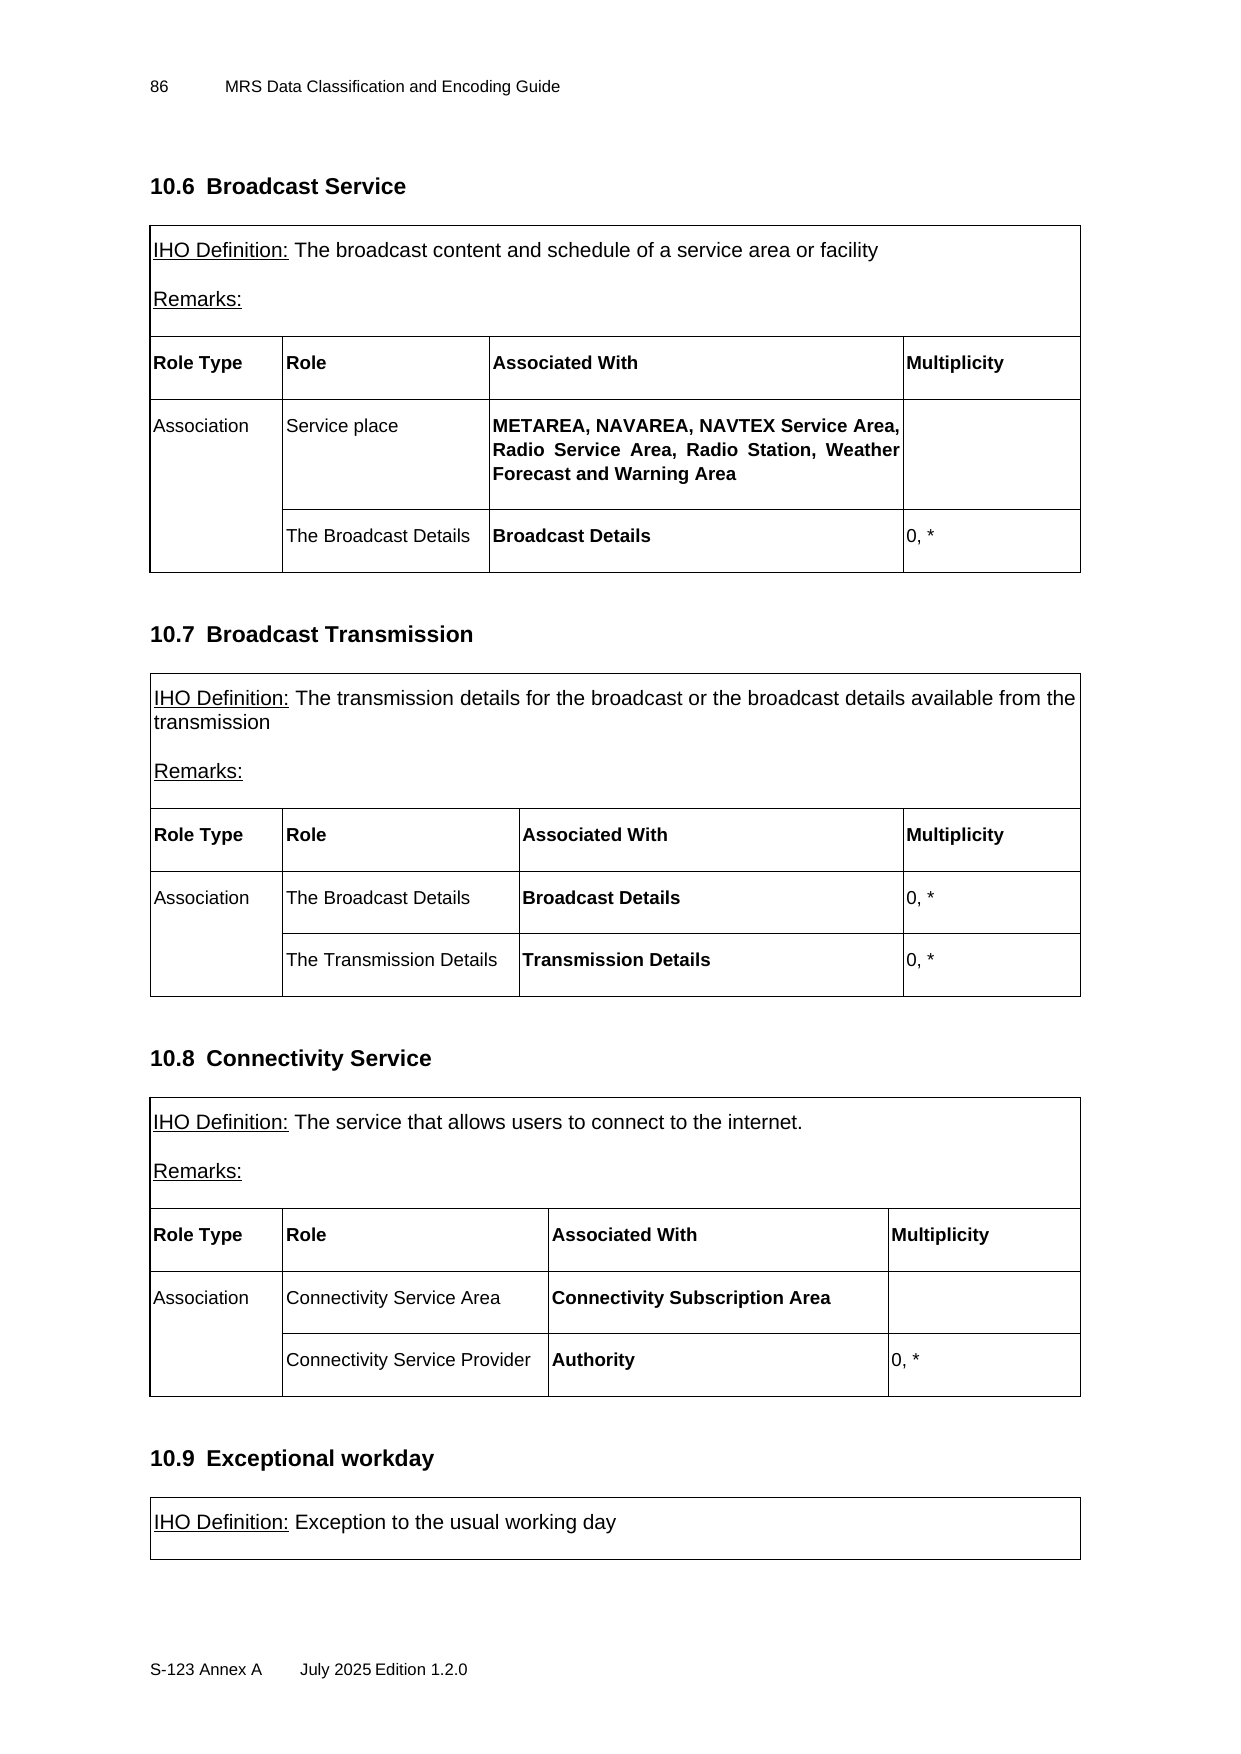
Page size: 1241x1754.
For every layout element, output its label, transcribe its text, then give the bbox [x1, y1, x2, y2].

subtitle Broadcast Service [150, 174, 1090, 200]
subtitle Exceptional workday [150, 1446, 1090, 1472]
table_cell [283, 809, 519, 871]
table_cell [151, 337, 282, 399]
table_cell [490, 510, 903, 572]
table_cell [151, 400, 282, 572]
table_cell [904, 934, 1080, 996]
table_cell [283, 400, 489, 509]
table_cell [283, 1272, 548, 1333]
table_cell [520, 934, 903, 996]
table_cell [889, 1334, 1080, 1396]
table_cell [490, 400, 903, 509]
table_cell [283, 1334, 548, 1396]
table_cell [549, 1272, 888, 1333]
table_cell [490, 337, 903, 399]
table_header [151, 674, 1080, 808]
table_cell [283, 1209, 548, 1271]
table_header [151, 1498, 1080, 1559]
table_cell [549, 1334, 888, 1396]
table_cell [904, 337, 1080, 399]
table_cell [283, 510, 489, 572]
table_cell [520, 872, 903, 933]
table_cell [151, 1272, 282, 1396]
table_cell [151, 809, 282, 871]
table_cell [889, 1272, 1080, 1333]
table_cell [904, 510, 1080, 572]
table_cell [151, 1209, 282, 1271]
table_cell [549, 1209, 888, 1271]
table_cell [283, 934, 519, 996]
subtitle Broadcast Transmission [150, 622, 1090, 648]
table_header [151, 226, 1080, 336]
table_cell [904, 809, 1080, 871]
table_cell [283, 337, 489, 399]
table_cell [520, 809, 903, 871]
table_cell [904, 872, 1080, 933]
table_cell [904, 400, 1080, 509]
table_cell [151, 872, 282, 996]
subtitle Connectivity Service [150, 1046, 1090, 1072]
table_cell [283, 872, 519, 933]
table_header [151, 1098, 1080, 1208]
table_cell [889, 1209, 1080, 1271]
